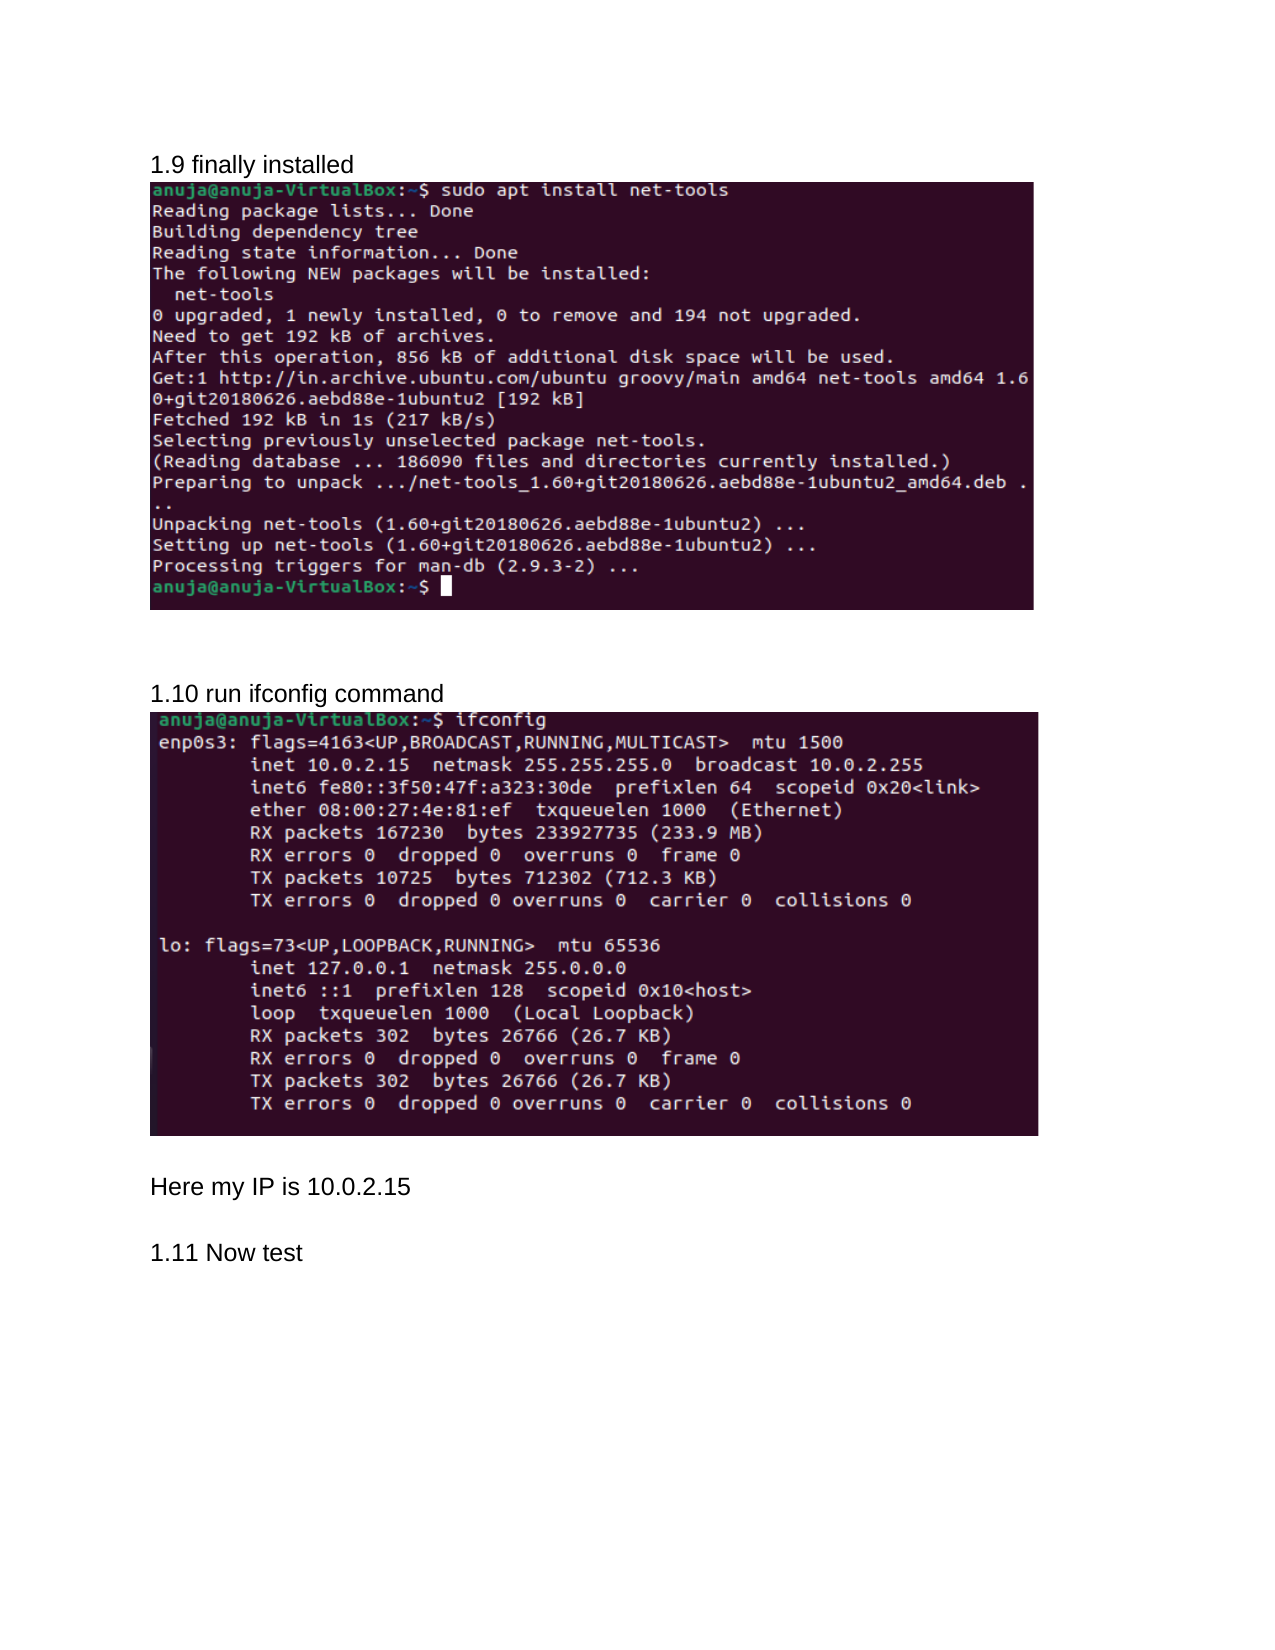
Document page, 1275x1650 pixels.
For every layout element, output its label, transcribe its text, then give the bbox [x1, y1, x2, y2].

text 1.10 run ifconfig command [150, 679, 1125, 708]
picture [150, 182, 1034, 610]
text 1.11 Now test [150, 1238, 1125, 1267]
picture [150, 712, 1039, 1136]
text Here my IP is 10.0.2.15 [150, 1172, 1125, 1201]
